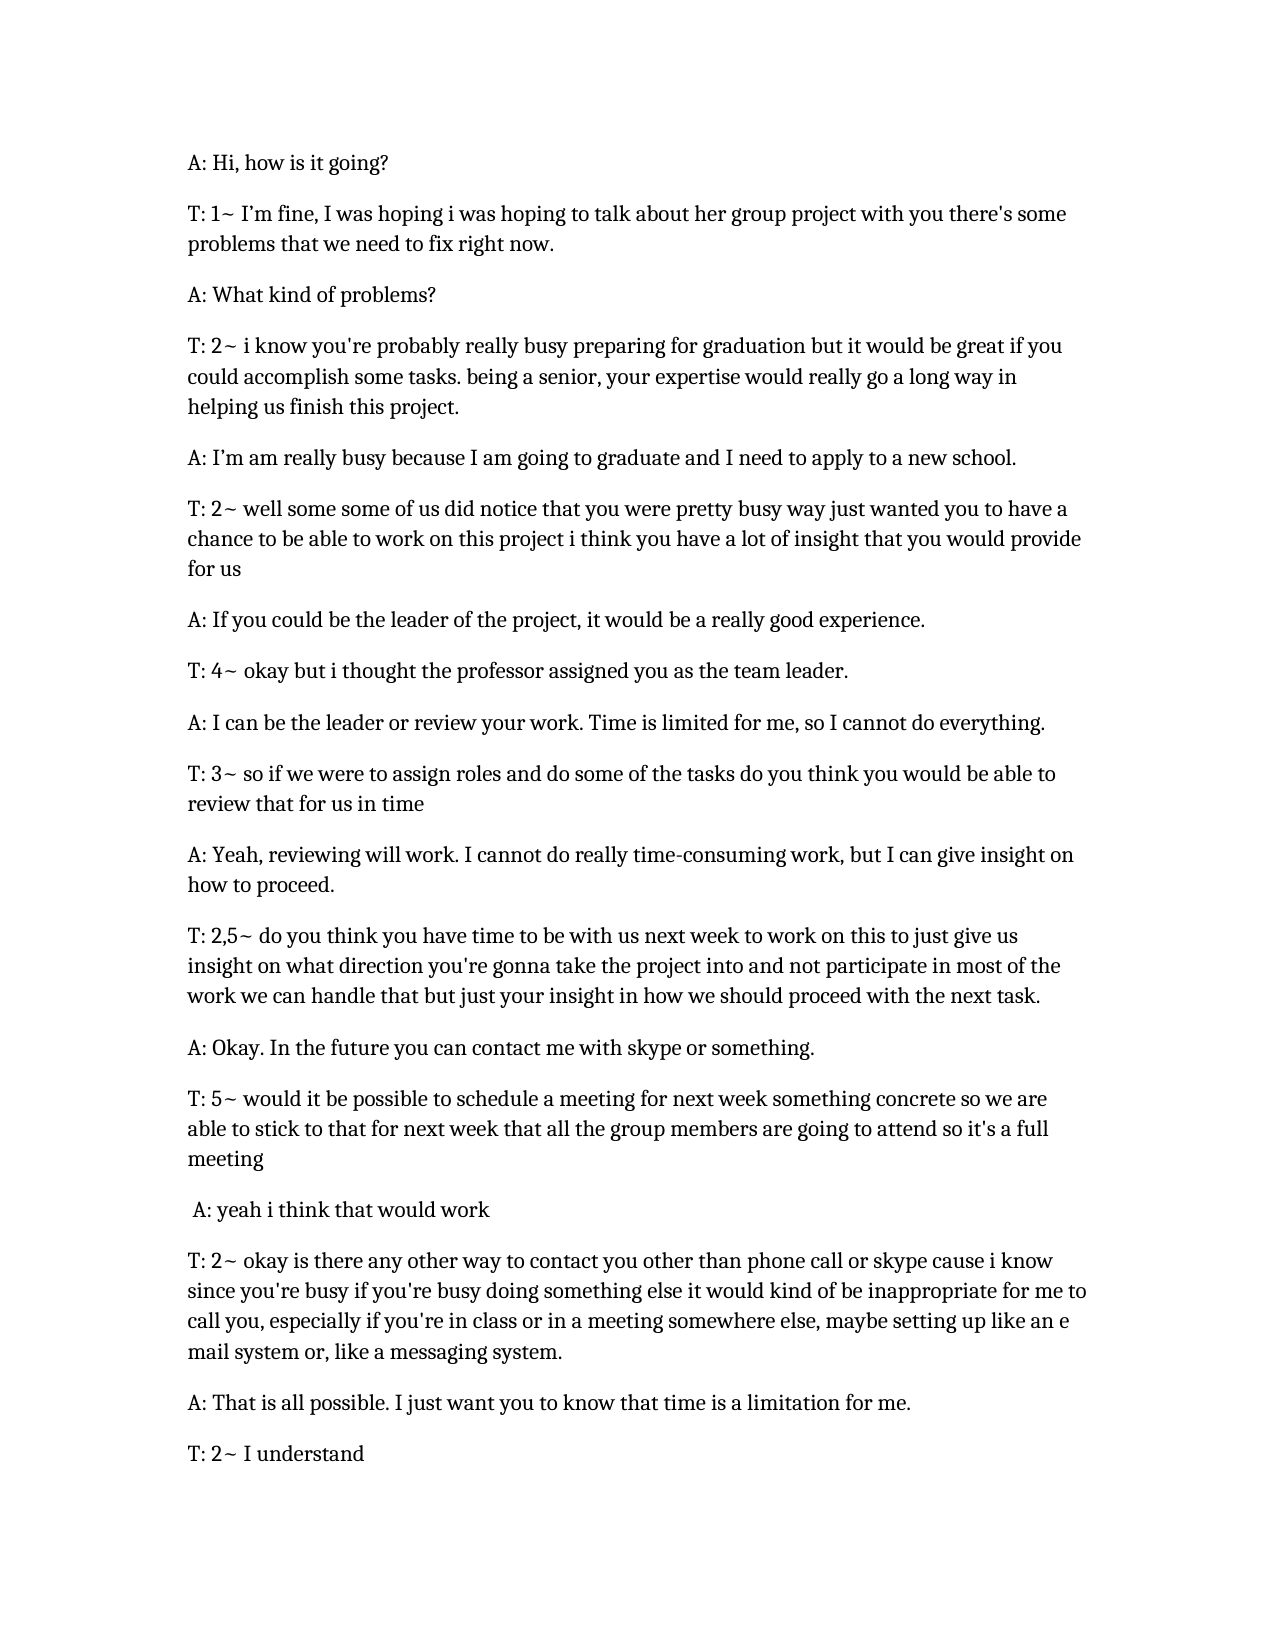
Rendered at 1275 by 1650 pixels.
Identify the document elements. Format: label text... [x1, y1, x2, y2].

text A: yeah i think that would work [187, 1197, 1087, 1223]
text A: That is all possible. I just want you to know that time is a limitation for me. [187, 1389, 1087, 1416]
text T: 2,5~ do you think you have time to be with us next week to work on this to just give us insight on what direction you're gonna take the project into and not participate in most of the work we can handle that but just your insight in how we should proceed with the next task. [187, 923, 1087, 1010]
text A: If you could be the leader of the project, it would be a really good experience. [187, 607, 1087, 634]
text T: 4~ okay but i thought the professor assigned you as the team leader. [187, 658, 1087, 685]
text A: Hi, how is it going? [187, 150, 1087, 176]
text A: I can be the leader or review your work. Time is limited for me, so I cannot do everything. [187, 709, 1087, 736]
text A: What kind of problems? [187, 282, 1087, 309]
text T: 2~ okay is there any other way to contact you other than phone call or skype cause i know since you're busy if you're busy doing something else it would kind of be inappropriate for me to call you, especially if you're in class or in a meeting somewhere else, maybe setting up like an e mail system or, like a messaging system. [187, 1248, 1087, 1365]
text A: Okay. In the future you can contact me with skype or something. [187, 1034, 1087, 1061]
text T: 3~ so if we were to assign roles and do some of the tasks do you think you would be able to review that for us in time [187, 760, 1087, 817]
text T: 1~ I’m fine, I was hoping i was hoping to talk about her group project with you there's some problems that we need to fix right now. [187, 201, 1087, 258]
text A: I’m am really busy because I am going to graduate and I need to apply to a new school. [187, 445, 1087, 471]
text A: Yeah, reviewing will work. I cannot do really time-consuming work, but I can give insight on how to proceed. [187, 842, 1087, 898]
text T: 5~ would it be possible to schedule a meeting for next week something concrete so we are able to stick to that for next week that all the group members are going to attend so it's a full meeting [187, 1085, 1087, 1172]
text T: 2~ I understand [187, 1441, 1087, 1467]
text T: 2~ well some some of us did notice that you were pretty busy way just wanted you to have a chance to be able to work on this project i think you have a lot of insight that you would provide for us [187, 496, 1087, 583]
text T: 2~ i know you're probably really busy preparing for graduation but it would be great if you could accomplish some tasks. being a senior, your expertise would really go a long way in helping us finish this project. [187, 333, 1087, 420]
